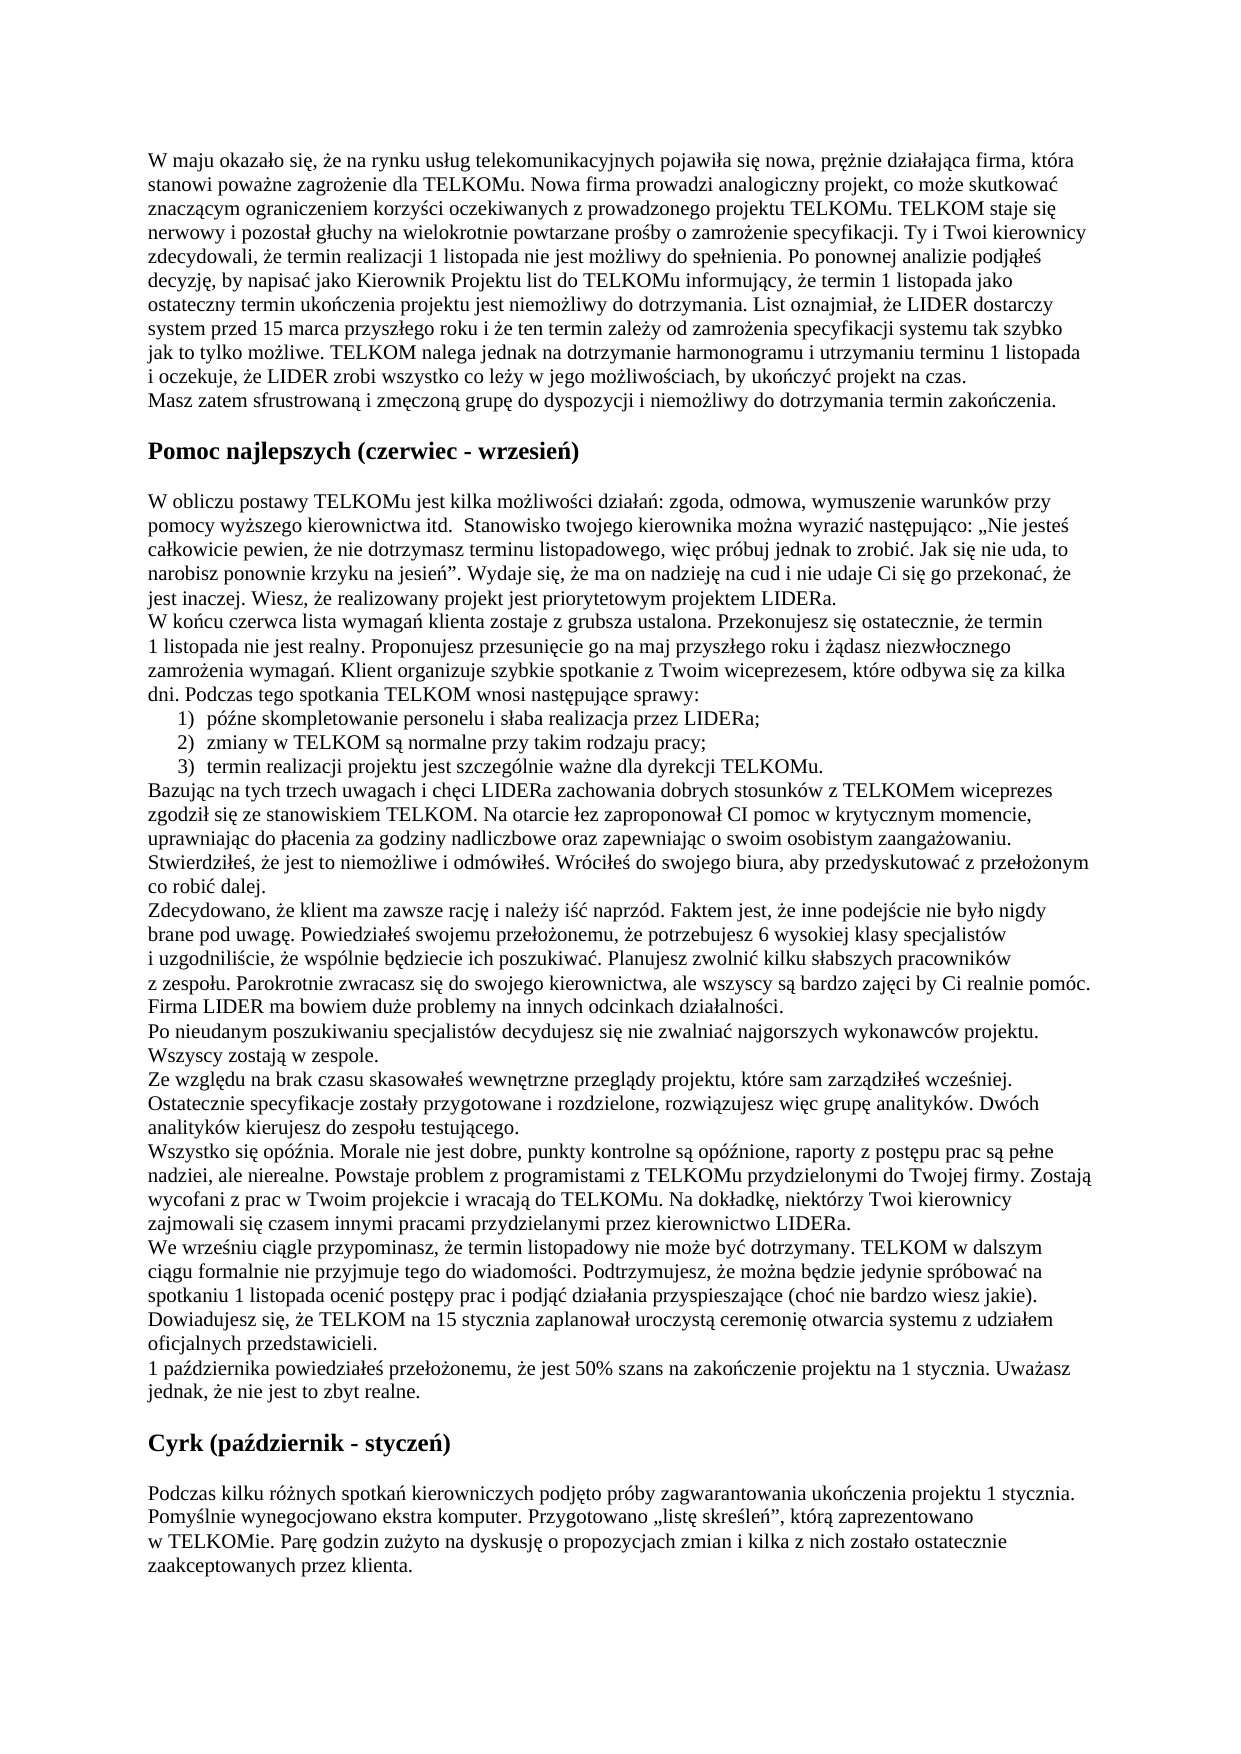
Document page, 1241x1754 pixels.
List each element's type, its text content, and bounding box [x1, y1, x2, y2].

text 1 października powiedziałeś przełożonemu, że jest 50% szans na zakończenie projektu na 1 stycznia. Uważasz jednak, że nie jest to zbyt realne. [148, 1355, 1093, 1403]
list termin realizacji projektu jest szczególnie ważne dla dyrekcji TELKOMu. [177, 754, 1093, 778]
text Zdecydowano, że klient ma zawsze rację i należy iść naprzód. Faktem jest, że inne podejście nie było nigdy brane pod uwagę. Powiedziałeś swojemu przełożonemu, że potrzebujesz 6 wysokiej klasy specjalistów i uzgodniliście, że wspólnie będziecie ich poszukiwać. Planujesz zwolnić kilku słabszych pracowników z zespołu. Parokrotnie zwracasz się do swojego kierownictwa, ale wszyscy są bardzo zajęci by Ci realnie pomóc. Firma LIDER ma bowiem duże problemy na innych odcinkach działalności. [148, 898, 1093, 1018]
text Po nieudanym poszukiwaniu specjalistów decydujesz się nie zwalniać najgorszych wykonawców projektu. Wszyscy zostają w zespole. [148, 1018, 1093, 1067]
text We wrześniu ciągle przypominasz, że termin listopadowy nie może być dotrzymany. TELKOM w dalszym ciągu formalnie nie przyjmuje tego do wiadomości. Podtrzymujesz, że można będzie jedynie spróbować na spotkaniu 1 listopada ocenić postępy prac i podjąć działania przyspieszające (choć nie bardzo wiesz jakie). Dowiadujesz się, że TELKOM na 15 stycznia zaplanował uroczystą ceremonię otwarcia systemu z udziałem oficjalnych przedstawicieli. [148, 1235, 1093, 1355]
text Wszystko się opóźnia. Morale nie jest dobre, punkty kontrolne są opóźnione, raporty z postępu prac są pełne nadziei, ale nierealne. Powstaje problem z programistami z TELKOMu przydzielonymi do Twojej firmy. Zostają wycofani z prac w Twoim projekcie i wracają do TELKOMu. Na dokładkę, niektórzy Twoi kierownicy zajmowali się czasem innymi pracami przydzielanymi przez kierownictwo LIDERa. [148, 1139, 1093, 1235]
text Bazując na tych trzech uwagach i chęci LIDERa zachowania dobrych stosunków z TELKOMem wiceprezes zgodził się ze stanowiskiem TELKOM. Na otarcie łez zaproponował CI pomoc w krytycznym momencie, uprawniając do płacenia za godziny nadliczbowe oraz zapewniając o swoim osobistym zaangażowaniu. Stwierdziłeś, że jest to niemożliwe i odmówiłeś. Wróciłeś do swojego biura, aby przedyskutować z przełożonym co robić dalej. [148, 778, 1093, 898]
list późne skompletowanie personelu i słaba realizacja przez LIDERa; [177, 706, 1093, 730]
text W końcu czerwca lista wymagań klienta zostaje z grubsza ustalona. Przekonujesz się ostatecznie, że termin 1 listopada nie jest realny. Proponujesz przesunięcie go na maj przyszłego roku i żądasz niezwłocznego zamrożenia wymagań. Klient organizuje szybkie spotkanie z Twoim wiceprezesem, które odbywa się za kilka dni. Podczas tego spotkania TELKOM wnosi następujące sprawy: [148, 609, 1093, 706]
text Cyrk (październik - styczeń) [148, 1428, 1093, 1456]
text Ze względu na brak czasu skasowałeś wewnętrzne przeglądy projektu, które sam zarządziłeś wcześniej. Ostatecznie specyfikacje zostały przygotowane i rozdzielone, rozwiązujesz więc grupę analityków. Dwóch analityków kierujesz do zespołu testującego. [148, 1067, 1093, 1139]
list zmiany w TELKOM są normalne przy takim rodzaju pracy; [177, 730, 1093, 754]
text W maju okazało się, że na rynku usług telekomunikacyjnych pojawiła się nowa, prężnie działająca firma, która stanowi poważne zagrożenie dla TELKOMu. Nowa firma prowadzi analogiczny projekt, co może skutkować znaczącym ograniczeniem korzyści oczekiwanych z prowadzonego projektu TELKOMu. TELKOM staje się nerwowy i pozostał głuchy na wielokrotnie powtarzane prośby o zamrożenie specyfikacji. Ty i Twoi kierownicy zdecydowali, że termin realizacji 1 listopada nie jest możliwy do spełnienia. Po ponownej analizie podjąłeś decyzję, by napisać jako Kierownik Projektu list do TELKOMu informujący, że termin 1 listopada jako ostateczny termin ukończenia projektu jest niemożliwy do dotrzymania. List oznajmiał, że LIDER dostarczy system przed 15 marca przyszłego roku i że ten termin zależy od zamrożenia specyfikacji systemu tak szybko jak to tylko możliwe. TELKOM nalega jednak na dotrzymanie harmonogramu i utrzymaniu terminu 1 listopada i oczekuje, że LIDER zrobi wszystko co leży w jego możliwościach, by ukończyć projekt na czas. [148, 148, 1093, 388]
text Masz zatem sfrustrowaną i zmęczoną grupę do dyspozycji i niemożliwy do dotrzymania termin zakończenia. [148, 388, 1093, 412]
text Pomoc najlepszych (czerwiec - wrzesień) [148, 436, 1093, 465]
text W obliczu postawy TELKOMu jest kilka możliwości działań: zgoda, odmowa, wymuszenie warunków przy pomocy wyższego kierownictwa itd. Stanowisko twojego kierownika można wyrazić następująco: „Nie jesteś całkowicie pewien, że nie dotrzymasz terminu listopadowego, więc próbuj jednak to zrobić. Jak się nie uda, to narobisz ponownie krzyku na jesień”. Wydaje się, że ma on nadzieję na cud i nie udaje Ci się go przekonać, że jest inaczej. Wiesz, że realizowany projekt jest priorytetowym projektem LIDERa. [148, 489, 1093, 609]
text Podczas kilku różnych spotkań kierowniczych podjęto próby zagwarantowania ukończenia projektu 1 stycznia. Pomyślnie wynegocjowano ekstra komputer. Przygotowano „listę skreśleń”, którą zaprezentowano w TELKOMie. Parę godzin zużyto na dyskusję o propozycjach zmian i kilka z nich zostało ostatecznie zaakceptowanych przez klienta. [148, 1480, 1093, 1577]
